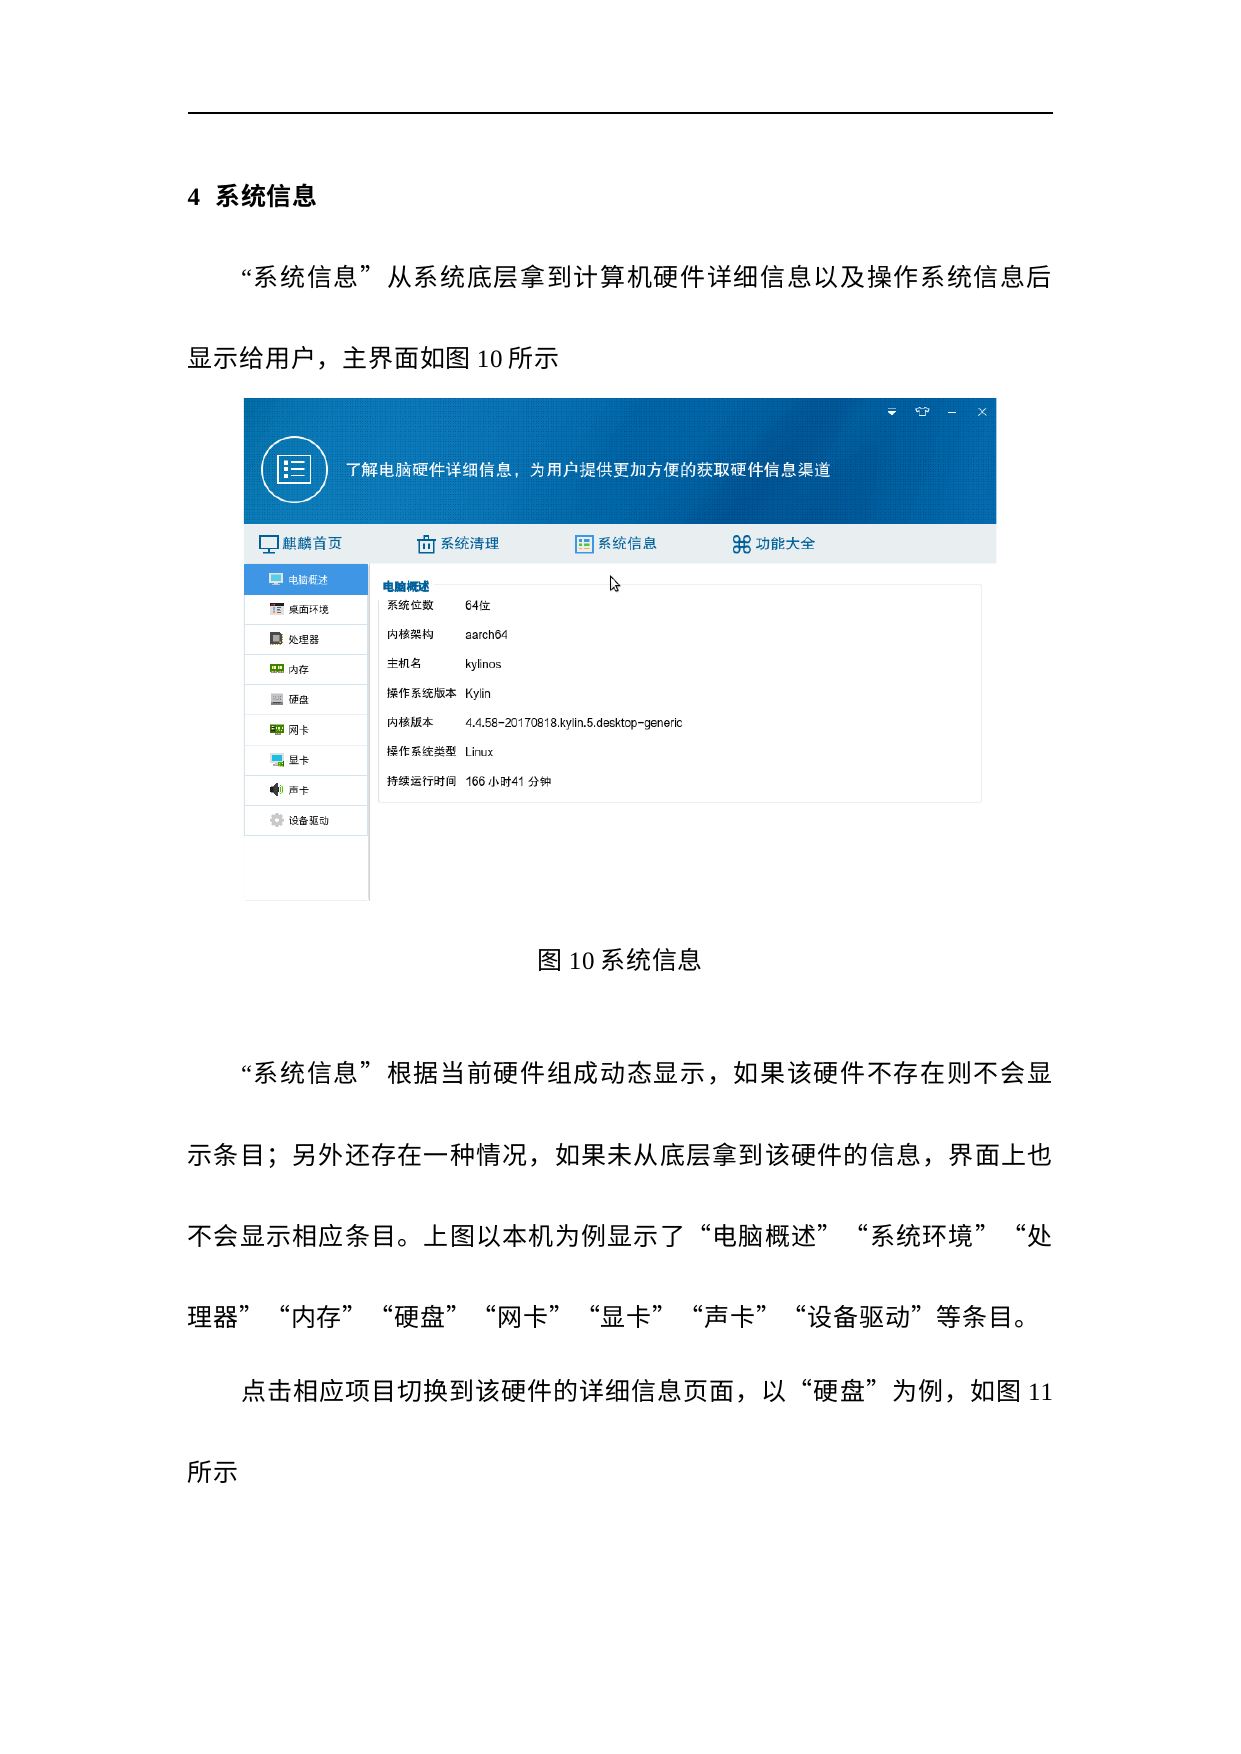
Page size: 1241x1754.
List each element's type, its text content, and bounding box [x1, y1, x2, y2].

text 点击相应项目切换到该硬件的详细信息页面，以“硬盘”为例，如图11所示 [187, 1357, 1053, 1503]
text 图10系统信息 [187, 926, 1053, 991]
text “系统信息”从系统底层拿到计算机硬件详细信息以及操作系统信息后显示给用户，主界面如图10所示 [187, 243, 1053, 389]
picture [267, 439, 278, 452]
subtitle 系统信息 [187, 162, 1053, 227]
picture [243, 398, 997, 901]
text “系统信息”根据当前硬件组成动态显示，如果该硬件不存在则不会显示条目；另外还存在一种情况，如果未从底层拿到该硬件的信息，界面上也不会显示相应条目。上图以本机为例显示了“电脑概述”“系统环境”“处理器”“内存”“硬盘”“网卡”“显卡”“声卡”“设备驱动”等条目。 [187, 1039, 1053, 1348]
picture [257, 461, 264, 476]
